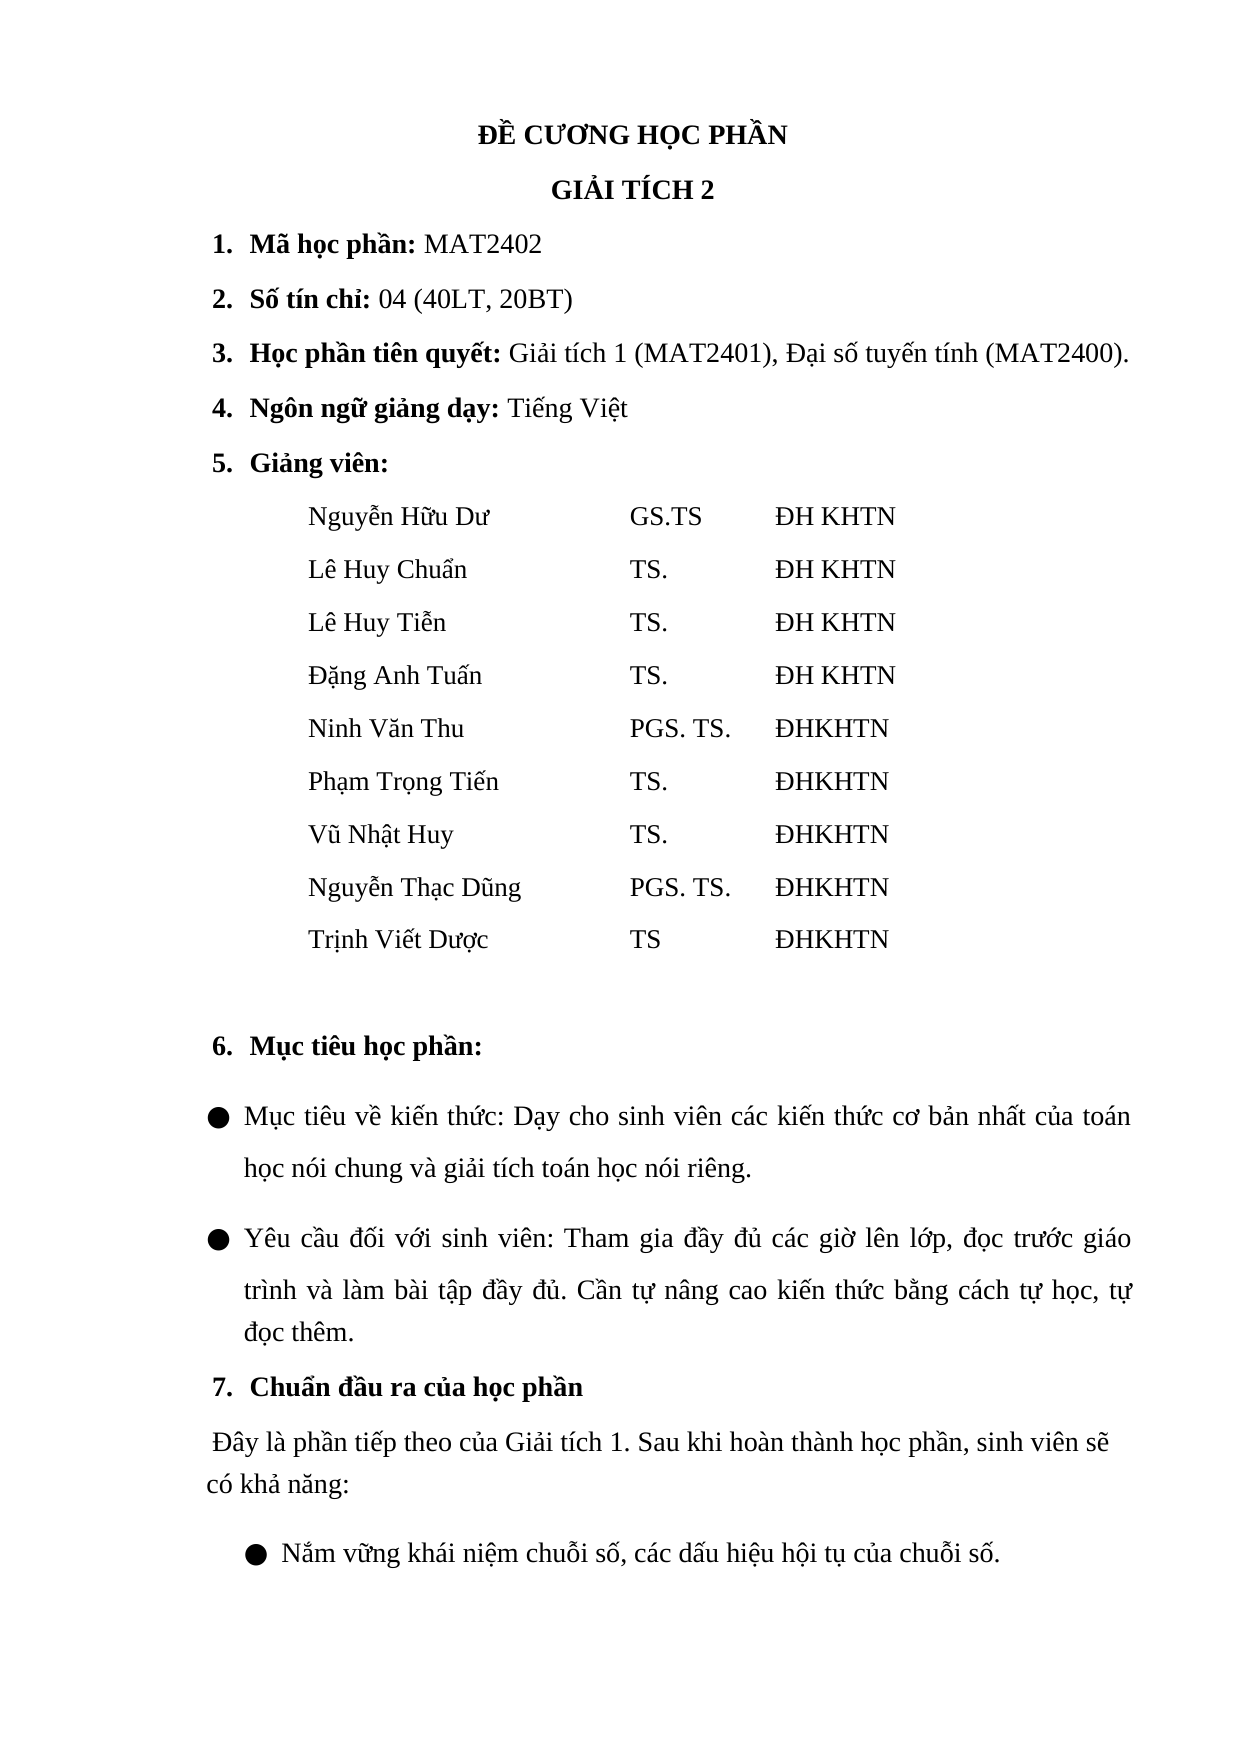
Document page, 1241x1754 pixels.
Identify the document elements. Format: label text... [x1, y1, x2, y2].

text GIẢI TÍCH 2 [131, 173, 1134, 205]
subtitle Mã học phần: MAT2402 [212, 227, 1134, 260]
text ĐỀ CƯƠNG HỌC PHẦN [131, 118, 1134, 151]
list Nắm vững khái niệm chuỗi số, các dấu hiệu hội tụ của chuỗi số. [244, 1521, 1134, 1579]
list Mục tiêu về kiến thức: Dạy cho sinh viên các kiến thức cơ bản nhất của toán học nói chung và giải tích toán học nói riêng. [206, 1084, 1134, 1184]
subtitle Số tín chỉ: 04 (40LT, 20BT) [212, 282, 1134, 314]
subtitle Chuẩn đầu ra của học phần [212, 1370, 1134, 1402]
subtitle Giảng viên: [212, 446, 1134, 478]
table_header ĐH KHTN ĐH KHTN ĐH KHTN ĐH KHTN ĐHKHTN ĐHKHTN ĐHKHTN ĐHKHTN ĐHKHTN [764, 500, 968, 1029]
table_header Nguyễn Hữu Dư Lê Huy Chuẩn Lê Huy Tiễn Đặng Anh Tuấn Ninh Văn Thu Phạm Trọng Tiến Vũ Nhật Huy Nguyễn Thạc Dũng Trịnh Viết Dược [297, 500, 618, 1029]
subtitle Ngôn ngữ giảng dạy: Tiếng Việt [212, 391, 1134, 423]
table_header GS.TS TS. TS. TS. PGS. TS. TS. TS. PGS. TS. TS [618, 500, 764, 1029]
subtitle Mục tiêu học phần: [212, 1029, 1134, 1062]
subtitle Học phần tiên quyết: Giải tích 1 (MAT2401), Đại số tuyến tính (MAT2400). [212, 336, 1134, 369]
list Yêu cầu đối với sinh viên: Tham gia đầy đủ các giờ lên lớp, đọc trước giáo trình và làm bài tập đầy đủ. Cần tự nâng cao kiến thức bằng cách tự học, tự đọc thêm. [206, 1206, 1134, 1348]
text Đây là phần tiếp theo của Giải tích 1. Sau khi hoàn thành học phần, sinh viên sẽ có khả năng: [206, 1424, 1134, 1499]
